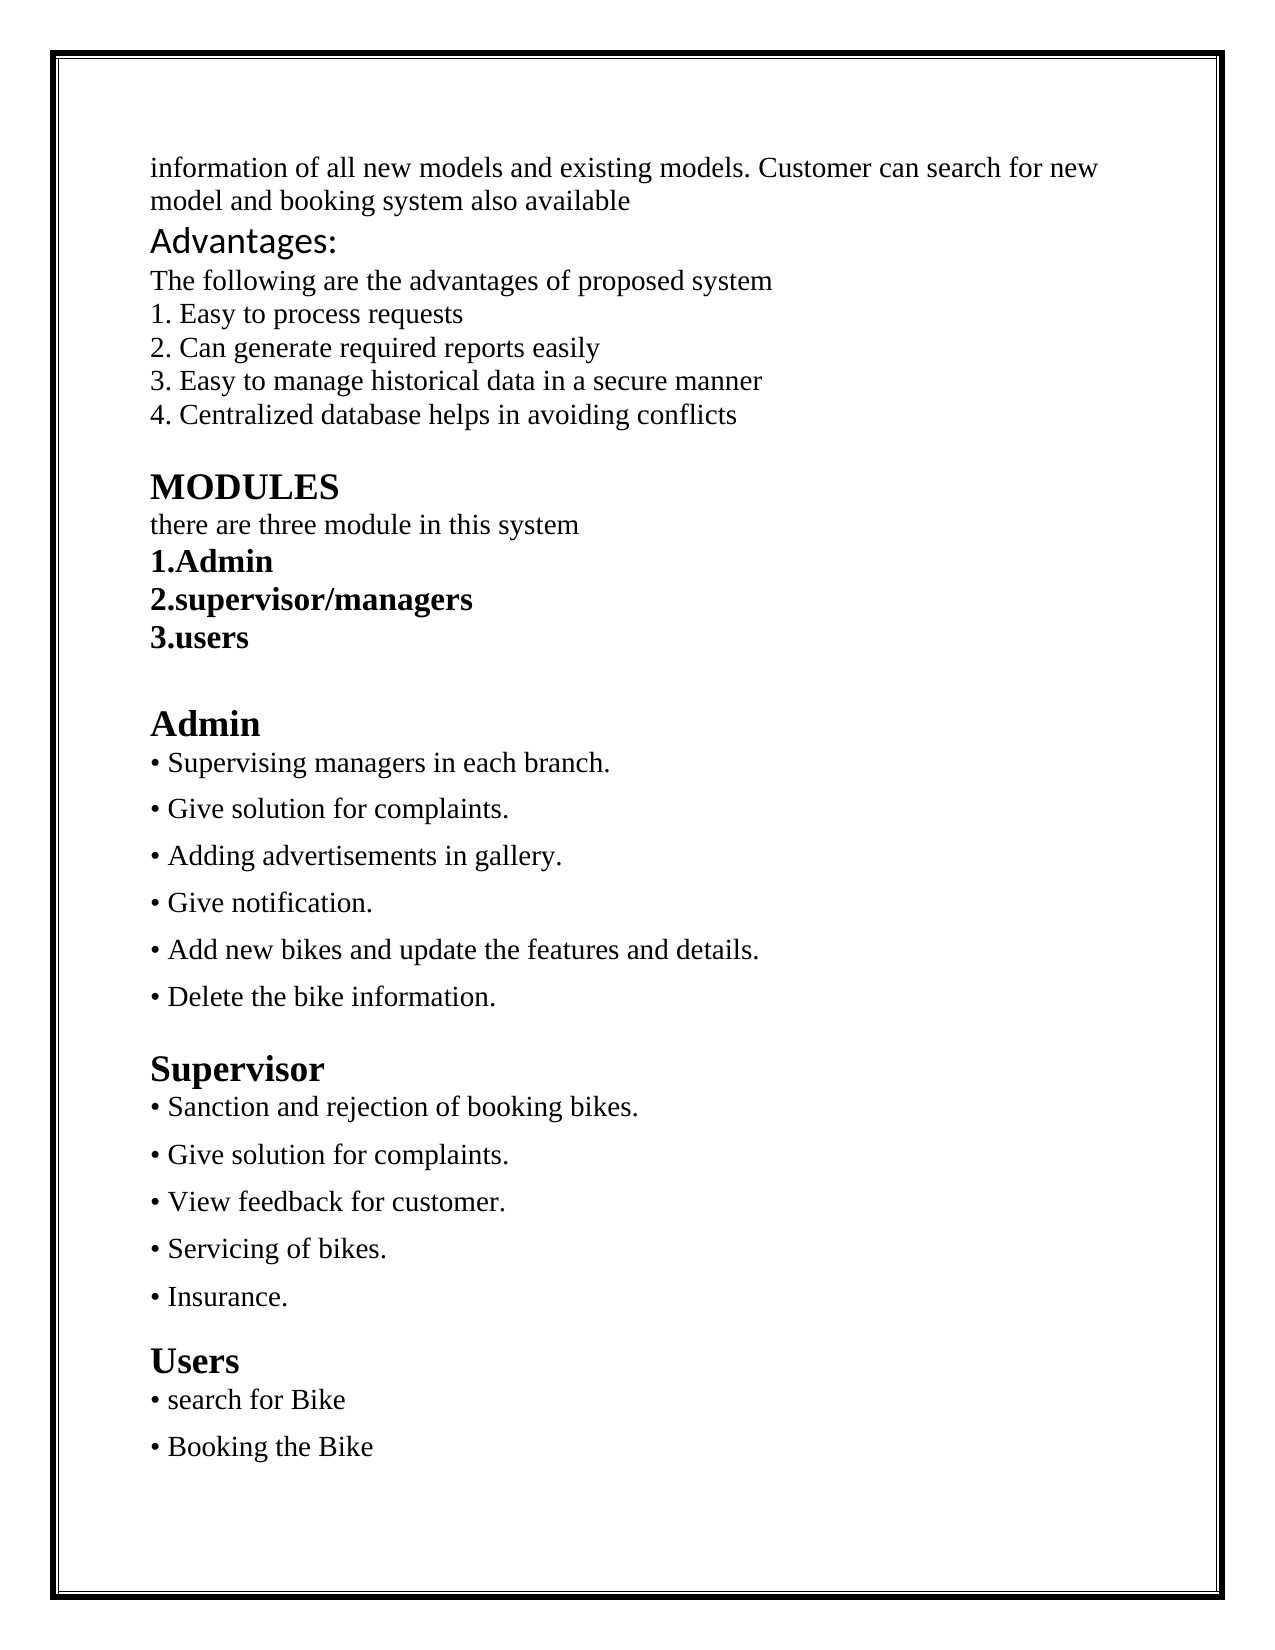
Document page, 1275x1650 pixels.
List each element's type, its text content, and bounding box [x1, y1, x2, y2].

text 4. Centralized database helps in avoiding conflicts [150, 397, 1125, 431]
text • Insurance. [150, 1279, 1125, 1312]
text Advantages: [150, 217, 1125, 263]
text 3. Easy to manage historical data in a secure manner [150, 363, 1125, 397]
text 2. Can generate required reports easily [150, 330, 1125, 363]
text • Servicing of bikes. [150, 1232, 1125, 1265]
text • Adding advertisements in gallery. [150, 838, 1125, 872]
text • Supervising managers in each branch. [150, 745, 1125, 778]
text • Give notification. [150, 885, 1125, 919]
text • Sanction and rejection of booking bikes. [150, 1089, 1125, 1123]
text • search for Bike [150, 1382, 1125, 1416]
text • Give solution for complaints. [150, 1137, 1125, 1170]
text MODULES [150, 464, 1125, 507]
text Users [150, 1339, 1125, 1382]
text • Booking the Bike [150, 1429, 1125, 1462]
text there are three module in this system [150, 507, 1125, 541]
text • Give solution for complaints. [150, 792, 1125, 825]
text Admin [150, 702, 1125, 745]
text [150, 150, 1125, 217]
text The following are the advantages of proposed system [150, 263, 1125, 296]
text Supervisor [150, 1046, 1125, 1089]
text 1.Admin [150, 541, 1125, 579]
text • View feedback for customer. [150, 1184, 1125, 1218]
text 2.supervisor/managers [150, 579, 1125, 617]
text 1. Easy to process requests [150, 296, 1125, 330]
text • Delete the bike information. [150, 979, 1125, 1013]
text 3.users [150, 617, 1125, 656]
text • Add new bikes and update the features and details. [150, 932, 1125, 966]
